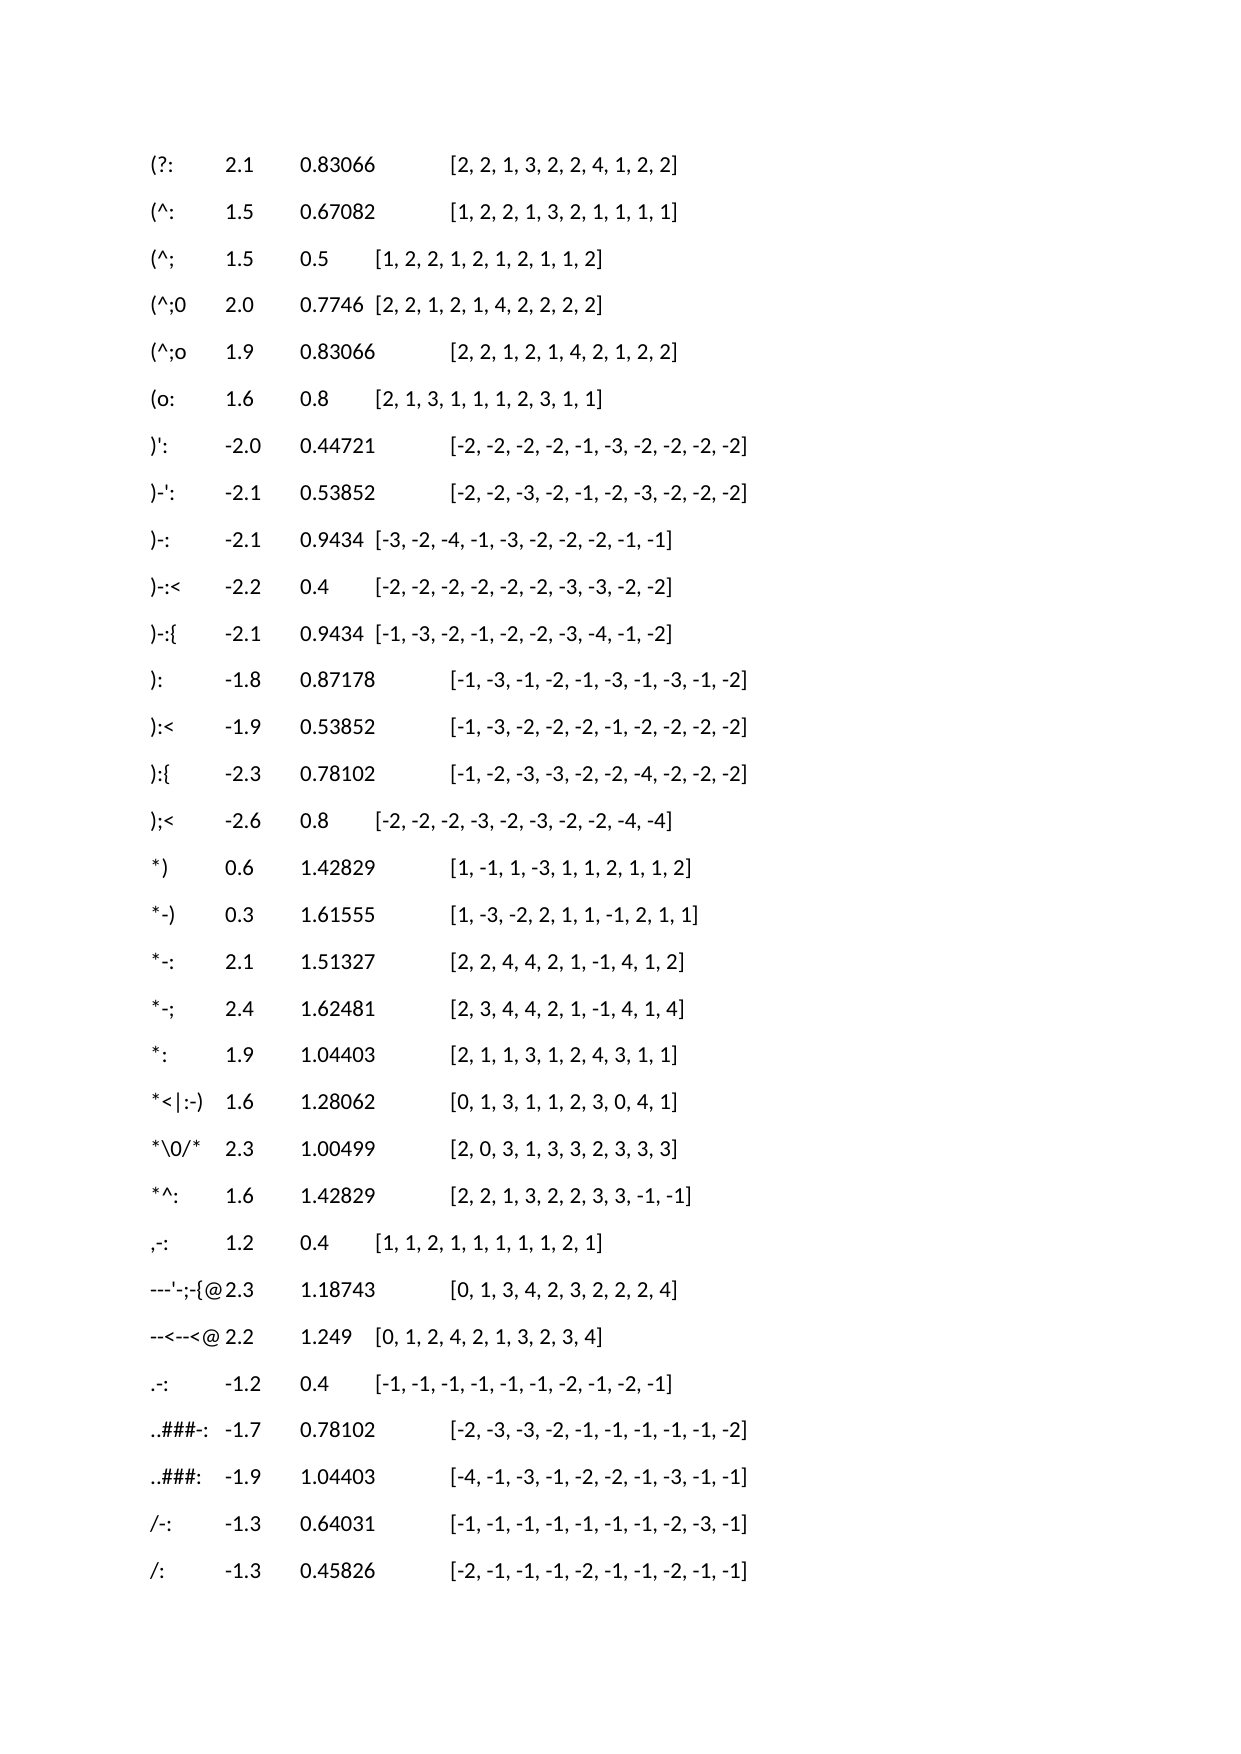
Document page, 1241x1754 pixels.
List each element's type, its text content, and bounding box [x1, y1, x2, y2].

text *-) 0.3 1.61555 [1, -3, -2, 2, 1, 1, -1, 2, 1, 1] [150, 900, 1090, 928]
text ..###-: -1.7 0.78102 [-2, -3, -3, -2, -1, -1, -1, -1, -1, -2] [150, 1416, 1090, 1444]
text ..###: -1.9 1.04403 [-4, -1, -3, -1, -2, -2, -1, -3, -1, -1] [150, 1462, 1090, 1491]
text (^: 1.5 0.67082 [1, 2, 2, 1, 3, 2, 1, 1, 1, 1] [150, 197, 1090, 225]
text *^: 1.6 1.42829 [2, 2, 1, 3, 2, 2, 3, 3, -1, -1] [150, 1181, 1090, 1209]
text (^; 1.5 0.5 [1, 2, 2, 1, 2, 1, 2, 1, 1, 2] [150, 244, 1090, 272]
text );< -2.6 0.8 [-2, -2, -2, -3, -2, -3, -2, -2, -4, -4] [150, 806, 1090, 834]
text )': -2.0 0.44721 [-2, -2, -2, -2, -1, -3, -2, -2, -2, -2] [150, 431, 1090, 459]
text .-: -1.2 0.4 [-1, -1, -1, -1, -1, -1, -2, -1, -2, -1] [150, 1369, 1090, 1397]
text (^;0 2.0 0.7746 [2, 2, 1, 2, 1, 4, 2, 2, 2, 2] [150, 291, 1090, 319]
text )-:< -2.2 0.4 [-2, -2, -2, -2, -2, -2, -3, -3, -2, -2] [150, 572, 1090, 600]
text (^;o 1.9 0.83066 [2, 2, 1, 2, 1, 4, 2, 1, 2, 2] [150, 337, 1090, 366]
text (o: 1.6 0.8 [2, 1, 3, 1, 1, 1, 2, 3, 1, 1] [150, 384, 1090, 412]
text ):{ -2.3 0.78102 [-1, -2, -3, -3, -2, -2, -4, -2, -2, -2] [150, 759, 1090, 787]
text )-': -2.1 0.53852 [-2, -2, -3, -2, -1, -2, -3, -2, -2, -2] [150, 478, 1090, 506]
text )-:{ -2.1 0.9434 [-1, -3, -2, -1, -2, -2, -3, -4, -1, -2] [150, 619, 1090, 647]
text *-: 2.1 1.51327 [2, 2, 4, 4, 2, 1, -1, 4, 1, 2] [150, 947, 1090, 975]
text ): -1.8 0.87178 [-1, -3, -1, -2, -1, -3, -1, -3, -1, -2] [150, 666, 1090, 694]
text *) 0.6 1.42829 [1, -1, 1, -3, 1, 1, 2, 1, 1, 2] [150, 853, 1090, 881]
text *\0/* 2.3 1.00499 [2, 0, 3, 1, 3, 3, 2, 3, 3, 3] [150, 1134, 1090, 1162]
text ---'-;-{@ 2.3 1.18743 [0, 1, 3, 4, 2, 3, 2, 2, 2, 4] [150, 1275, 1090, 1303]
text *: 1.9 1.04403 [2, 1, 1, 3, 1, 2, 4, 3, 1, 1] [150, 1041, 1090, 1069]
text ,-: 1.2 0.4 [1, 1, 2, 1, 1, 1, 1, 1, 2, 1] [150, 1228, 1090, 1256]
text )-: -2.1 0.9434 [-3, -2, -4, -1, -3, -2, -2, -2, -1, -1] [150, 525, 1090, 553]
text /-: -1.3 0.64031 [-1, -1, -1, -1, -1, -1, -1, -2, -3, -1] [150, 1509, 1090, 1537]
text --<--<@ 2.2 1.249 [0, 1, 2, 4, 2, 1, 3, 2, 3, 4] [150, 1322, 1090, 1350]
text *-; 2.4 1.62481 [2, 3, 4, 4, 2, 1, -1, 4, 1, 4] [150, 994, 1090, 1022]
text ):< -1.9 0.53852 [-1, -3, -2, -2, -2, -1, -2, -2, -2, -2] [150, 712, 1090, 741]
text (?: 2.1 0.83066 [2, 2, 1, 3, 2, 2, 4, 1, 2, 2] [150, 150, 1090, 178]
text /: -1.3 0.45826 [-2, -1, -1, -1, -2, -1, -1, -2, -1, -1] [150, 1556, 1090, 1584]
text *<|:-) 1.6 1.28062 [0, 1, 3, 1, 1, 2, 3, 0, 4, 1] [150, 1087, 1090, 1116]
